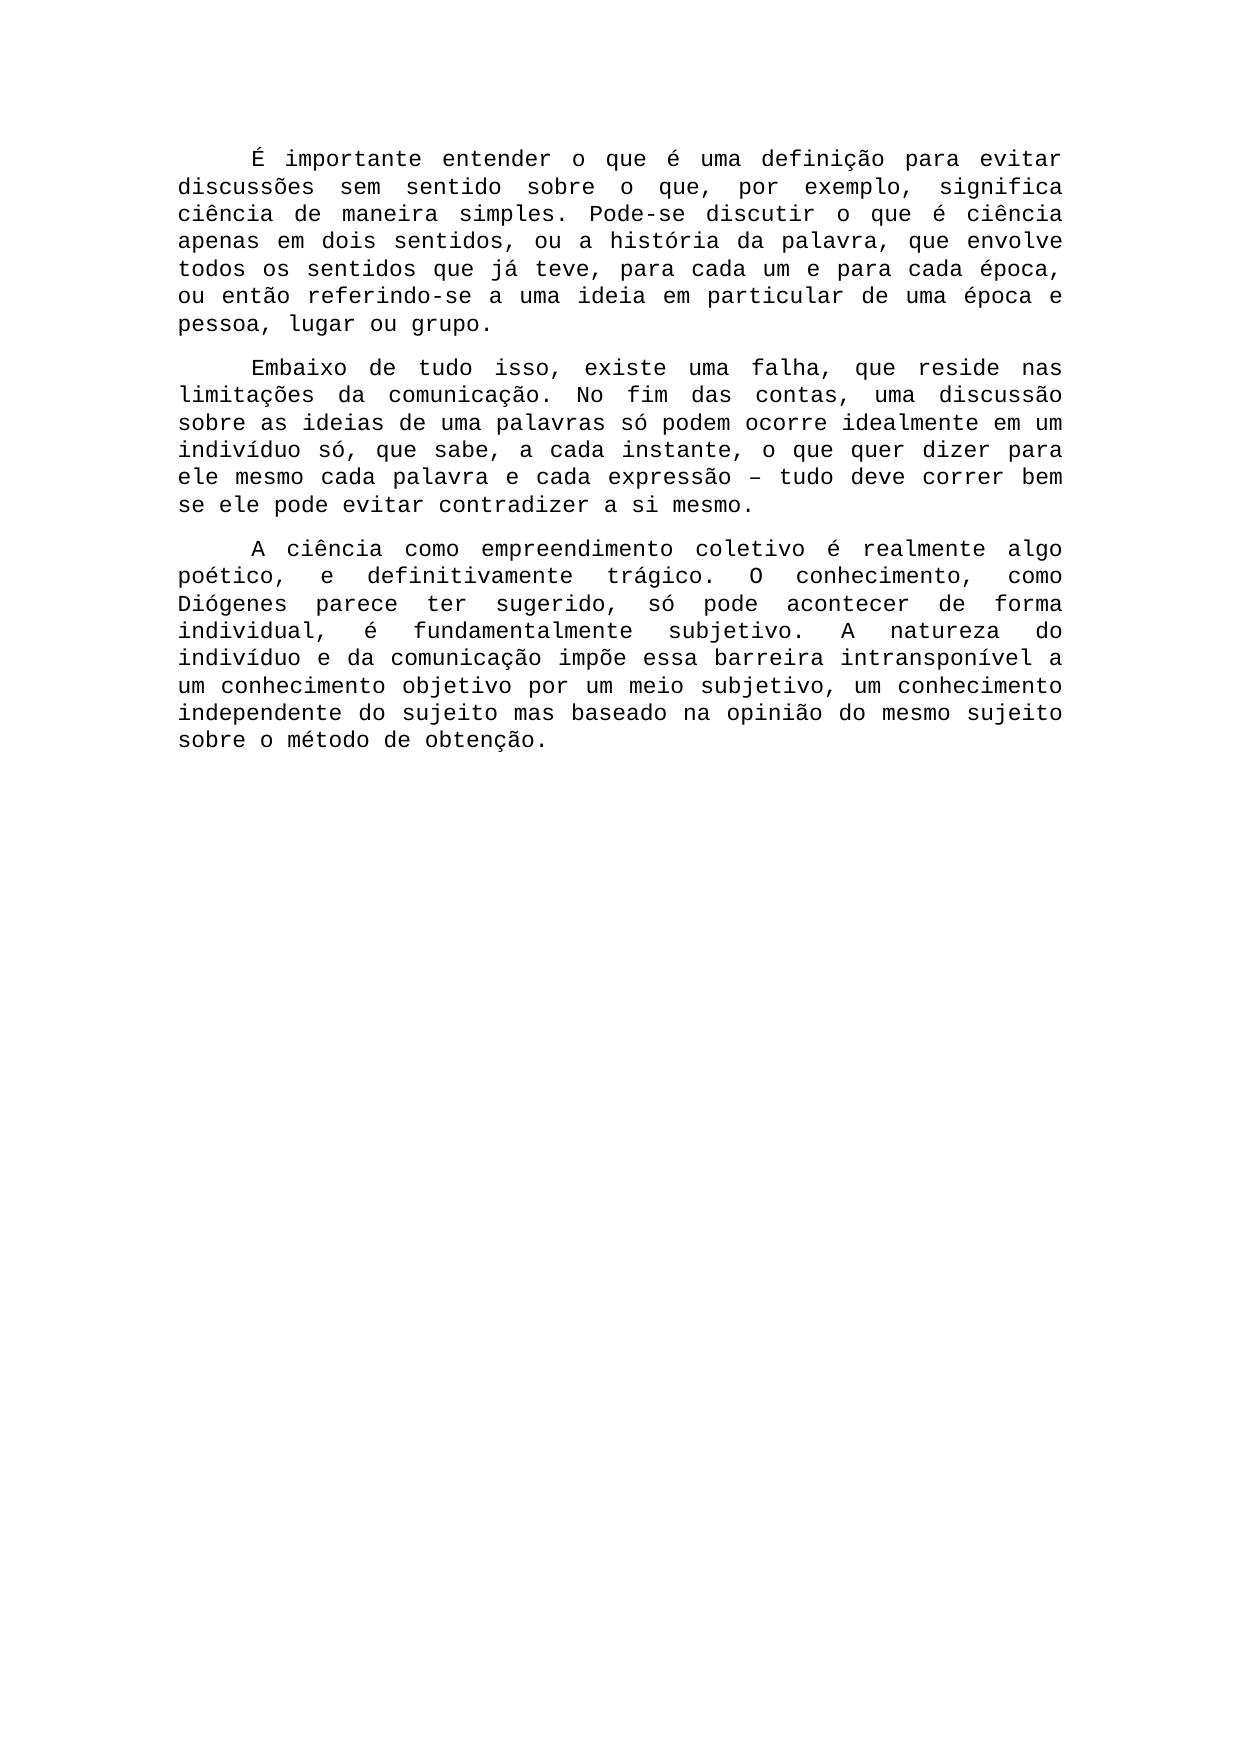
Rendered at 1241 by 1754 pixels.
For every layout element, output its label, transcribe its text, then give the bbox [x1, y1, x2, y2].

text A ciência como empreendimento coletivo é realmente algo poético, e definitivamente trágico. O conhecimento, como Diógenes parece ter sugerido, só pode acontecer de forma individual, é fundamentalmente subjetivo. A natureza do indivíduo e da comunicação impõe essa barreira intransponível a um conhecimento objetivo por um meio subjetivo, um conhecimento independente do sujeito mas baseado na opinião do mesmo sujeito sobre o método de obtenção. [177, 537, 1063, 755]
text Embaixo de tudo isso, existe uma falha, que reside nas limitações da comunicação. No fim das contas, uma discussão sobre as ideias de uma palavras só podem ocorre idealmente em um indivíduo só, que sabe, a cada instante, o que quer dizer para ele mesmo cada palavra e cada expressão – tudo deve correr bem se ele pode evitar contradizer a si mesmo. [177, 356, 1063, 519]
text É importante entender o que é uma definição para evitar discussões sem sentido sobre o que, por exemplo, significa ciência de maneira simples. Pode-se discutir o que é ciência apenas em dois sentidos, ou a história da palavra, que envolve todos os sentidos que já teve, para cada um e para cada época, ou então referindo-se a uma ideia em particular de uma época e pessoa, lugar ou grupo. [177, 148, 1063, 338]
